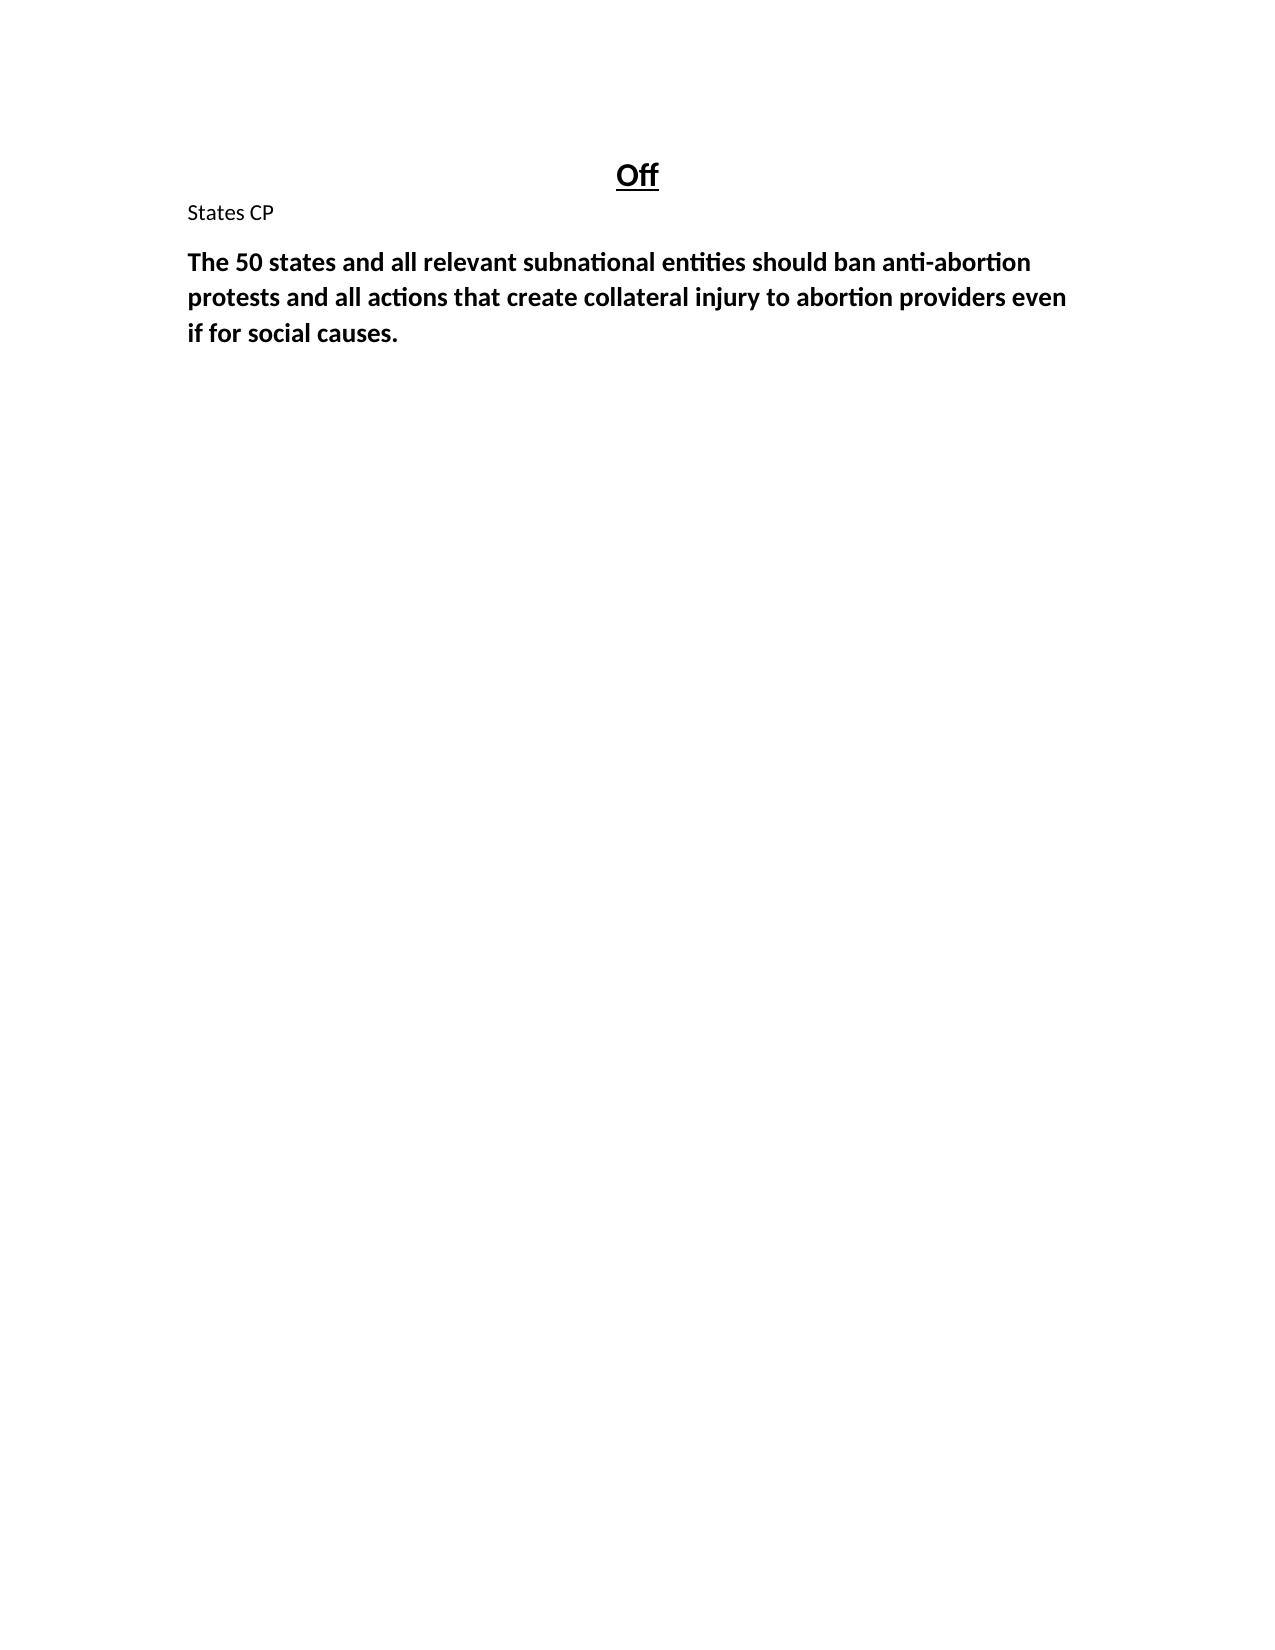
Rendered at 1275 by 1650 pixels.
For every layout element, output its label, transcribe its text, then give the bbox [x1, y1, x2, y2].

subtitle The 50 states and all relevant subnational entities should ban anti-abortion protests and all actions that create collateral injury to abortion providers even if for social causes. [187, 245, 1087, 349]
text States CP [187, 198, 1087, 226]
subtitle Off [187, 154, 1087, 195]
